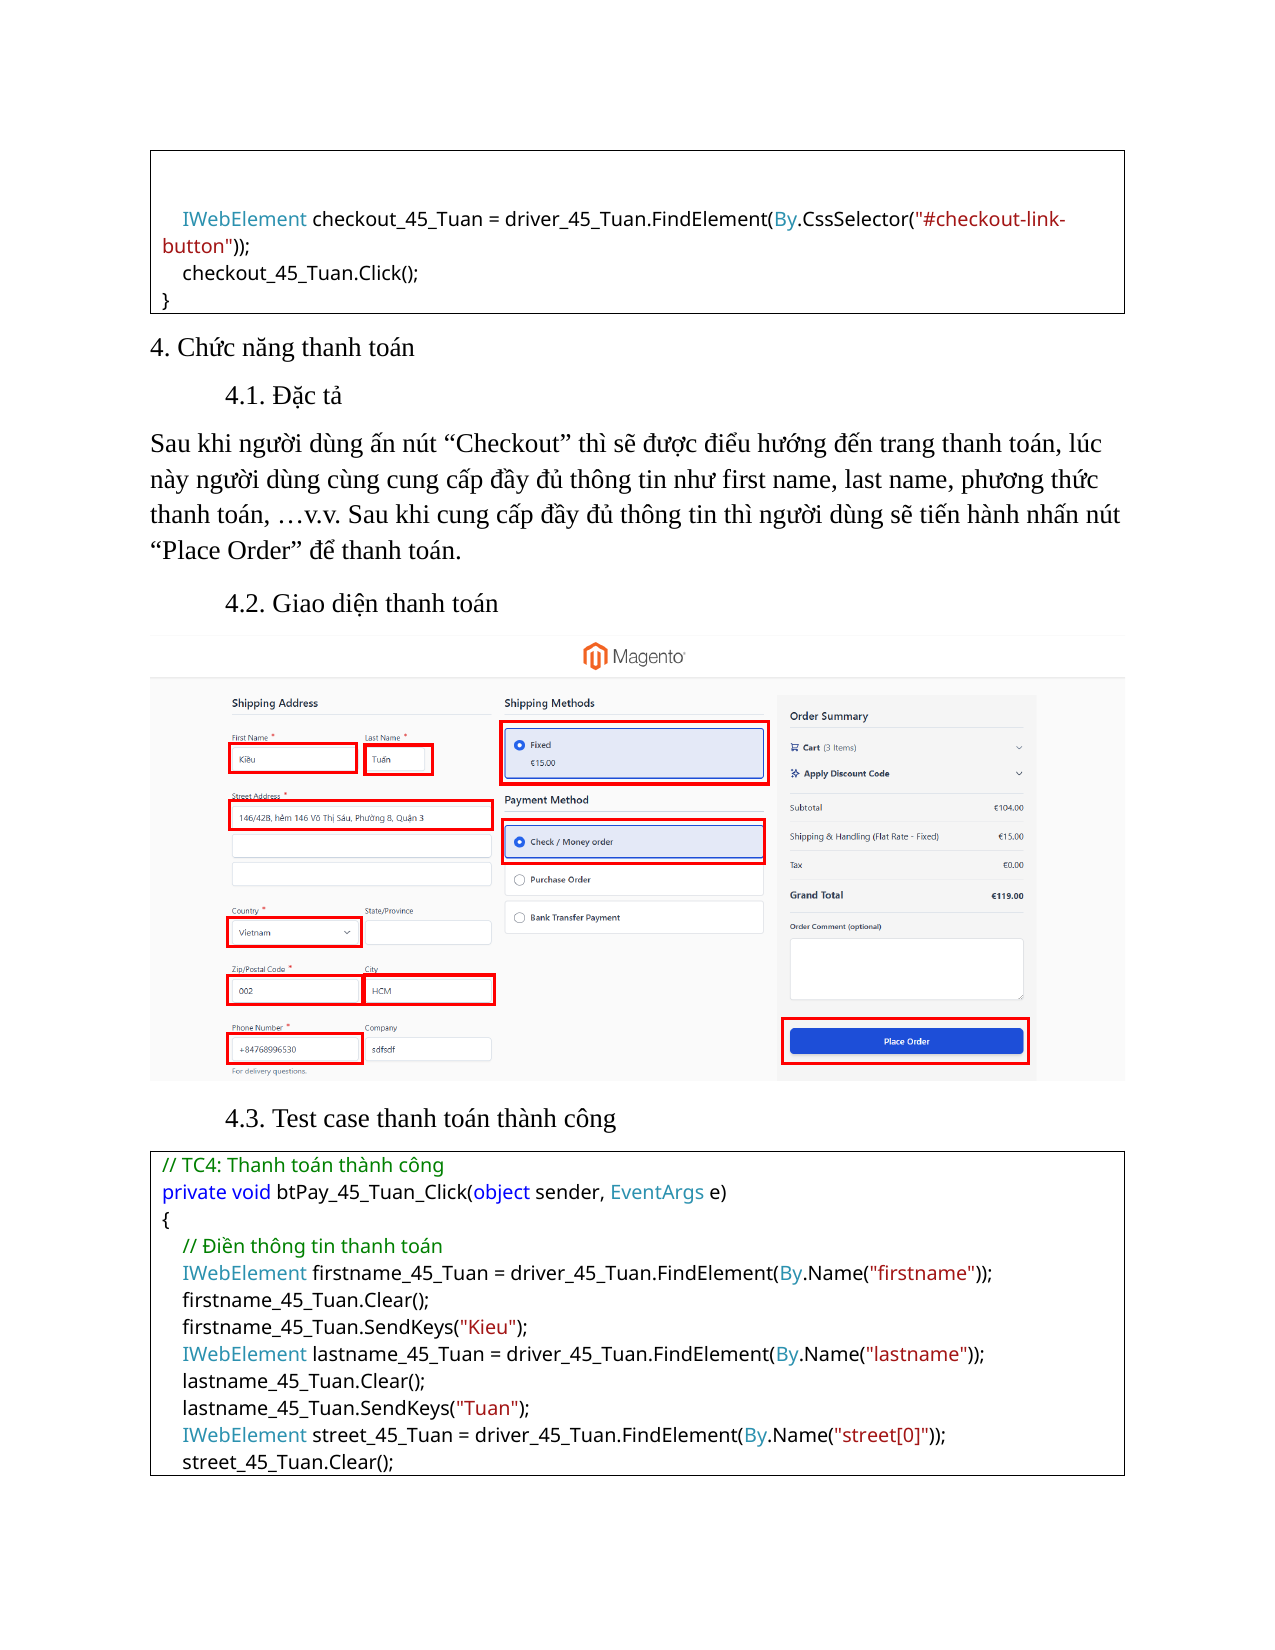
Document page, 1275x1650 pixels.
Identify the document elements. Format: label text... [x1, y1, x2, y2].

picture [150, 635, 1125, 1081]
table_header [151, 1152, 1124, 1475]
subtitle 4. Chức năng thanh toán [150, 331, 1125, 362]
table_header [151, 151, 1124, 313]
subtitle 4.2. Giao diện thanh toán [225, 587, 1125, 618]
subtitle 4.3. Test case thanh toán thành công [225, 1102, 1125, 1133]
subtitle 4.1. Đặc tả [225, 379, 1125, 410]
text Sau khi người dùng ấn nút “Checkout” thì sẽ được điểu hướng đến trang thanh toán, lúc này người dùng cùng cung cấp đầy đủ thông tin như first name, last name, phương thức thanh toán, …v.v. Sau khi cung cấp đầy đủ thông tin thì người dùng sẽ tiến hành nhấn nút “Place Order” để thanh toán. [150, 427, 1125, 565]
